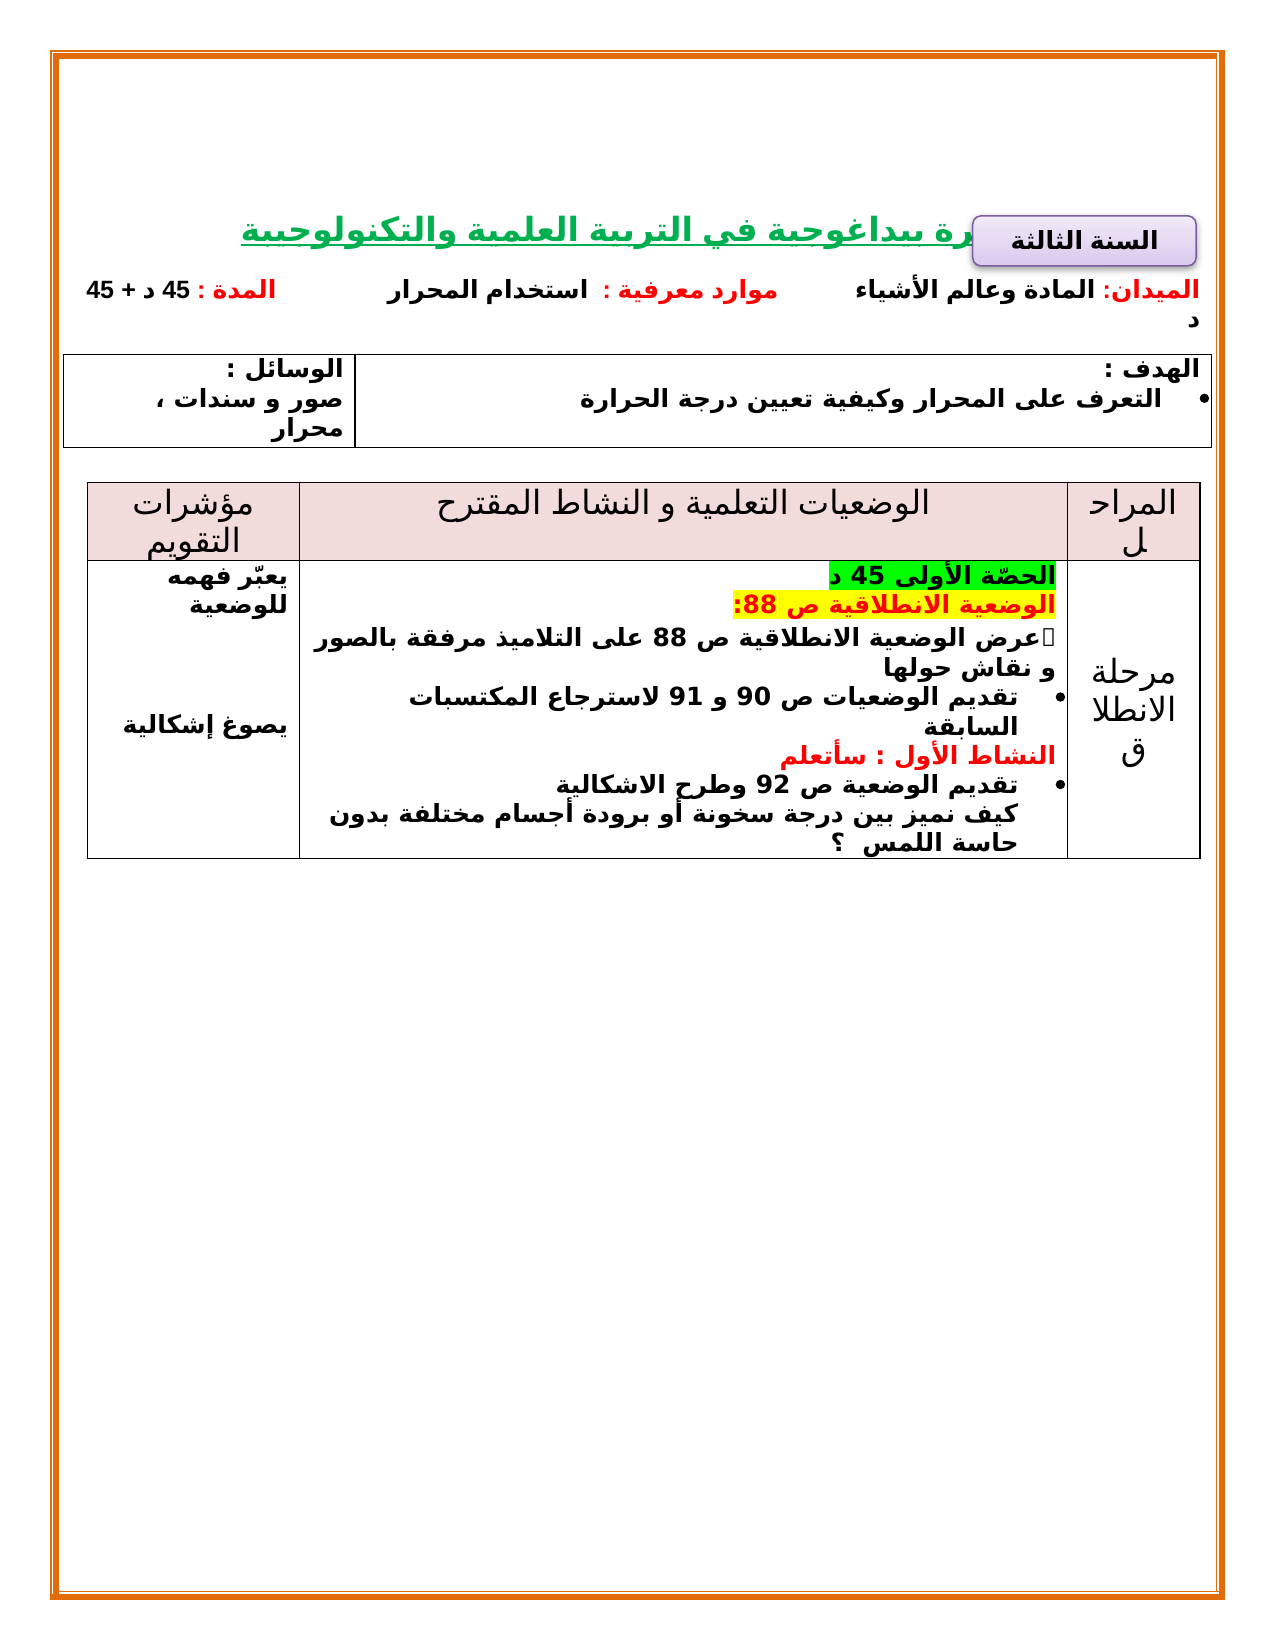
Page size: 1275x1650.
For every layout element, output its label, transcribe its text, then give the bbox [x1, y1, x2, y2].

table_cell يعبّر فهمه للوضعية يصوغ إشكالية [88, 561, 299, 858]
table_header الوضعيات التعلمية و النشاط المقترح [300, 483, 1067, 560]
table_header الهدف : التعرف على المحرار وكيفية تعيين درجة الحرارة [356, 355, 1211, 447]
table_cell مرحلة الانطلاق [1068, 561, 1199, 858]
text مذكرة بيداغوجية في التربية العلمية والتكنولوجيبة [75, 210, 1200, 249]
table_header المراحل [1068, 483, 1199, 560]
table_cell الحصّة الأولى 45 د الوضعية الانطلاقية ص 88: عرض الوضعية الانطلاقية ص 88 على التلاميذ مرفقة بالصور و نقاش حولها تقديم الوضعيات ص 90 و 91 لاسترجاع المكتسبات السابقة النشاط الأول : سأتعلم تقديم الوضعية ص 92 وطرح الاشكالية كيف نميز بين درجة سخونة أو برودة أجسام مختلفة بدون حاسة اللمس ؟ [300, 561, 1067, 858]
table_header الوسائل : صور و سندات ، محرار [64, 355, 354, 447]
text الميدان: المادة وعالم الأشياء موارد معرفية : استخدام المحرار المدة : 45 د + 45 د [75, 275, 1200, 333]
table_header مؤشرات التقويم [88, 483, 299, 560]
